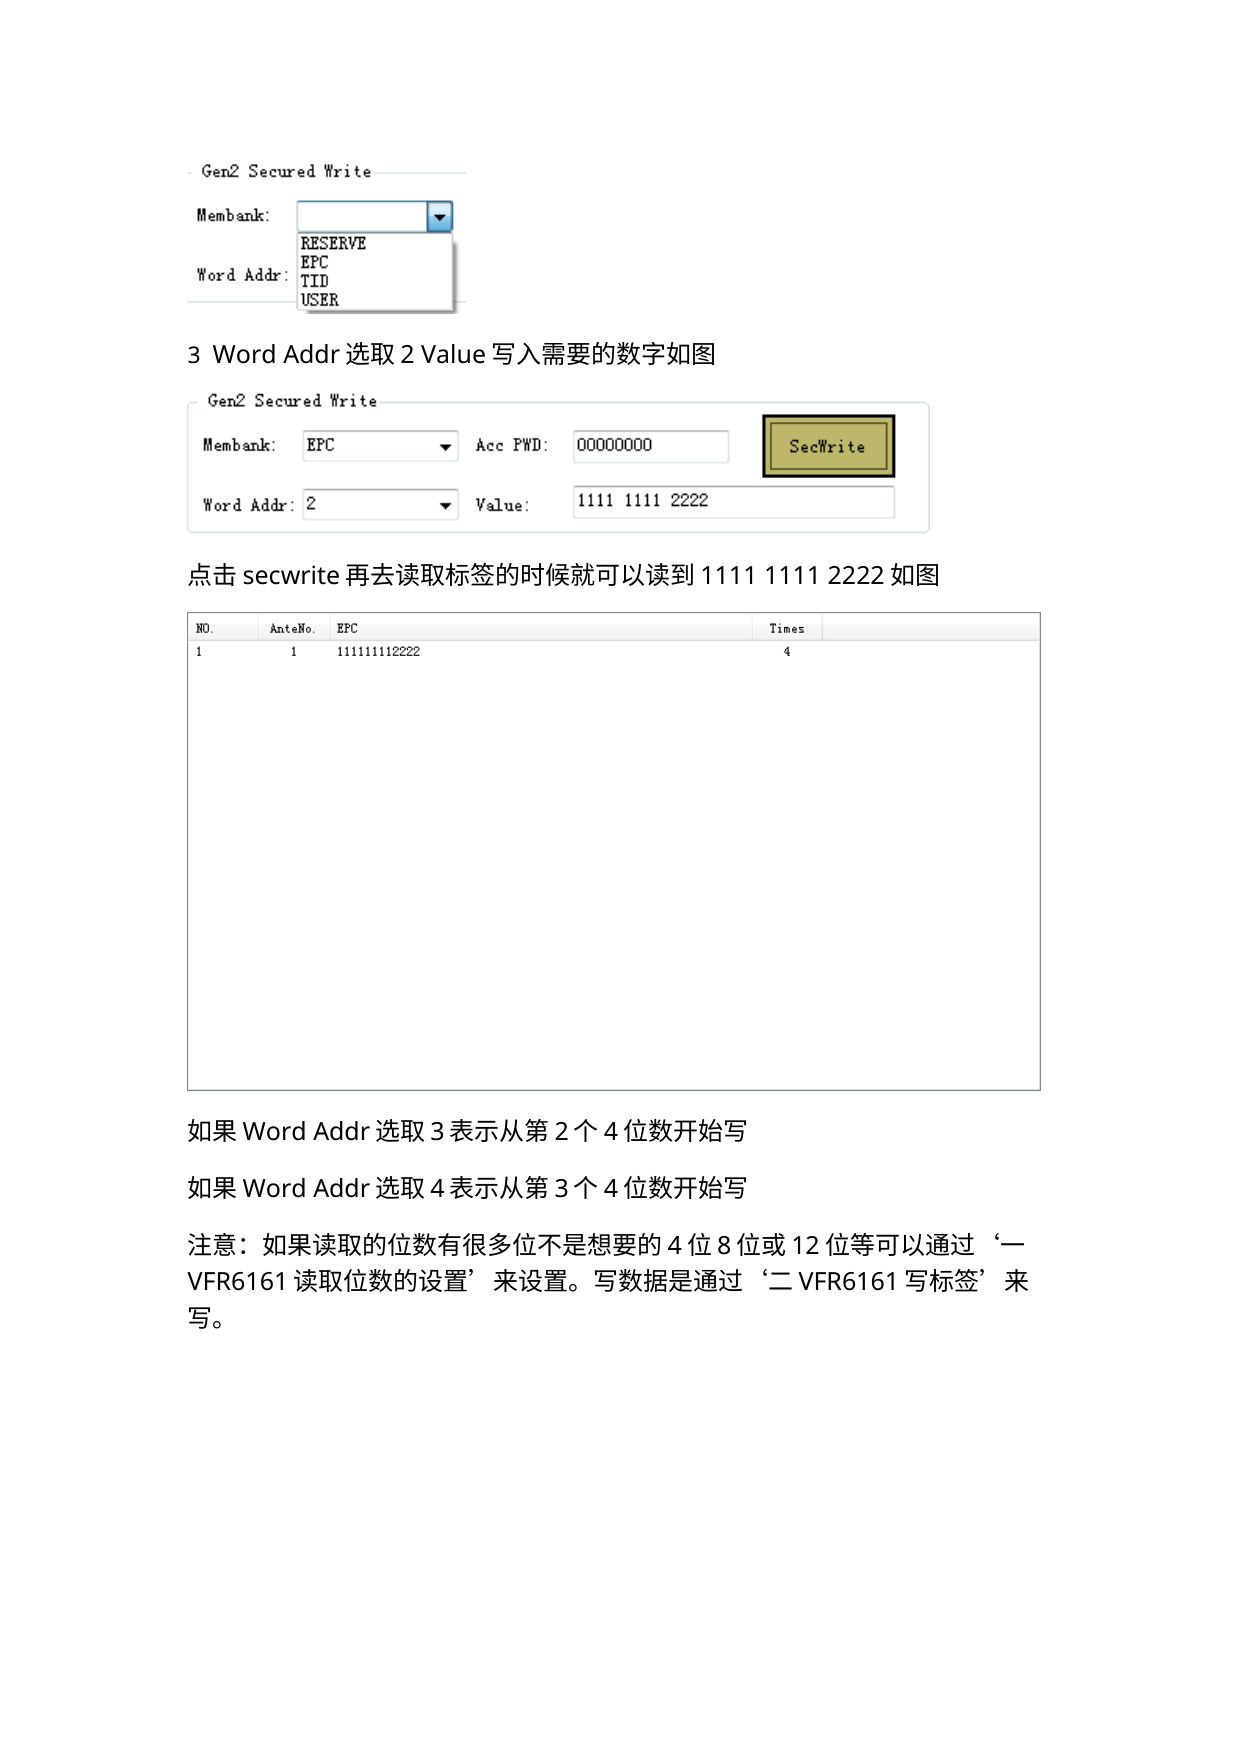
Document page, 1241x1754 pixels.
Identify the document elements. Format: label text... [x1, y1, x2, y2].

picture [187, 391, 930, 535]
text 如果Word Addr选取4表示从第3个4位数开始写 [187, 1168, 1053, 1205]
text 点击secwrite再去读取标签的时候就可以读到1111 1111 2222如图 [187, 555, 1053, 591]
picture [187, 612, 1041, 1091]
text 3 Word Addr选取2 Value写入需要的数字如图 [187, 335, 1053, 371]
text 注意：如果读取的位数有很多位不是想要的4位8位或12位等可以通过‘一 VFR6161读取位数的设置’来设置。写数据是通过‘二VFR6161写标签’来写。 [187, 1226, 1053, 1334]
picture [187, 149, 466, 314]
text 如果Word Addr选取3表示从第2个4位数开始写 [187, 1111, 1053, 1148]
